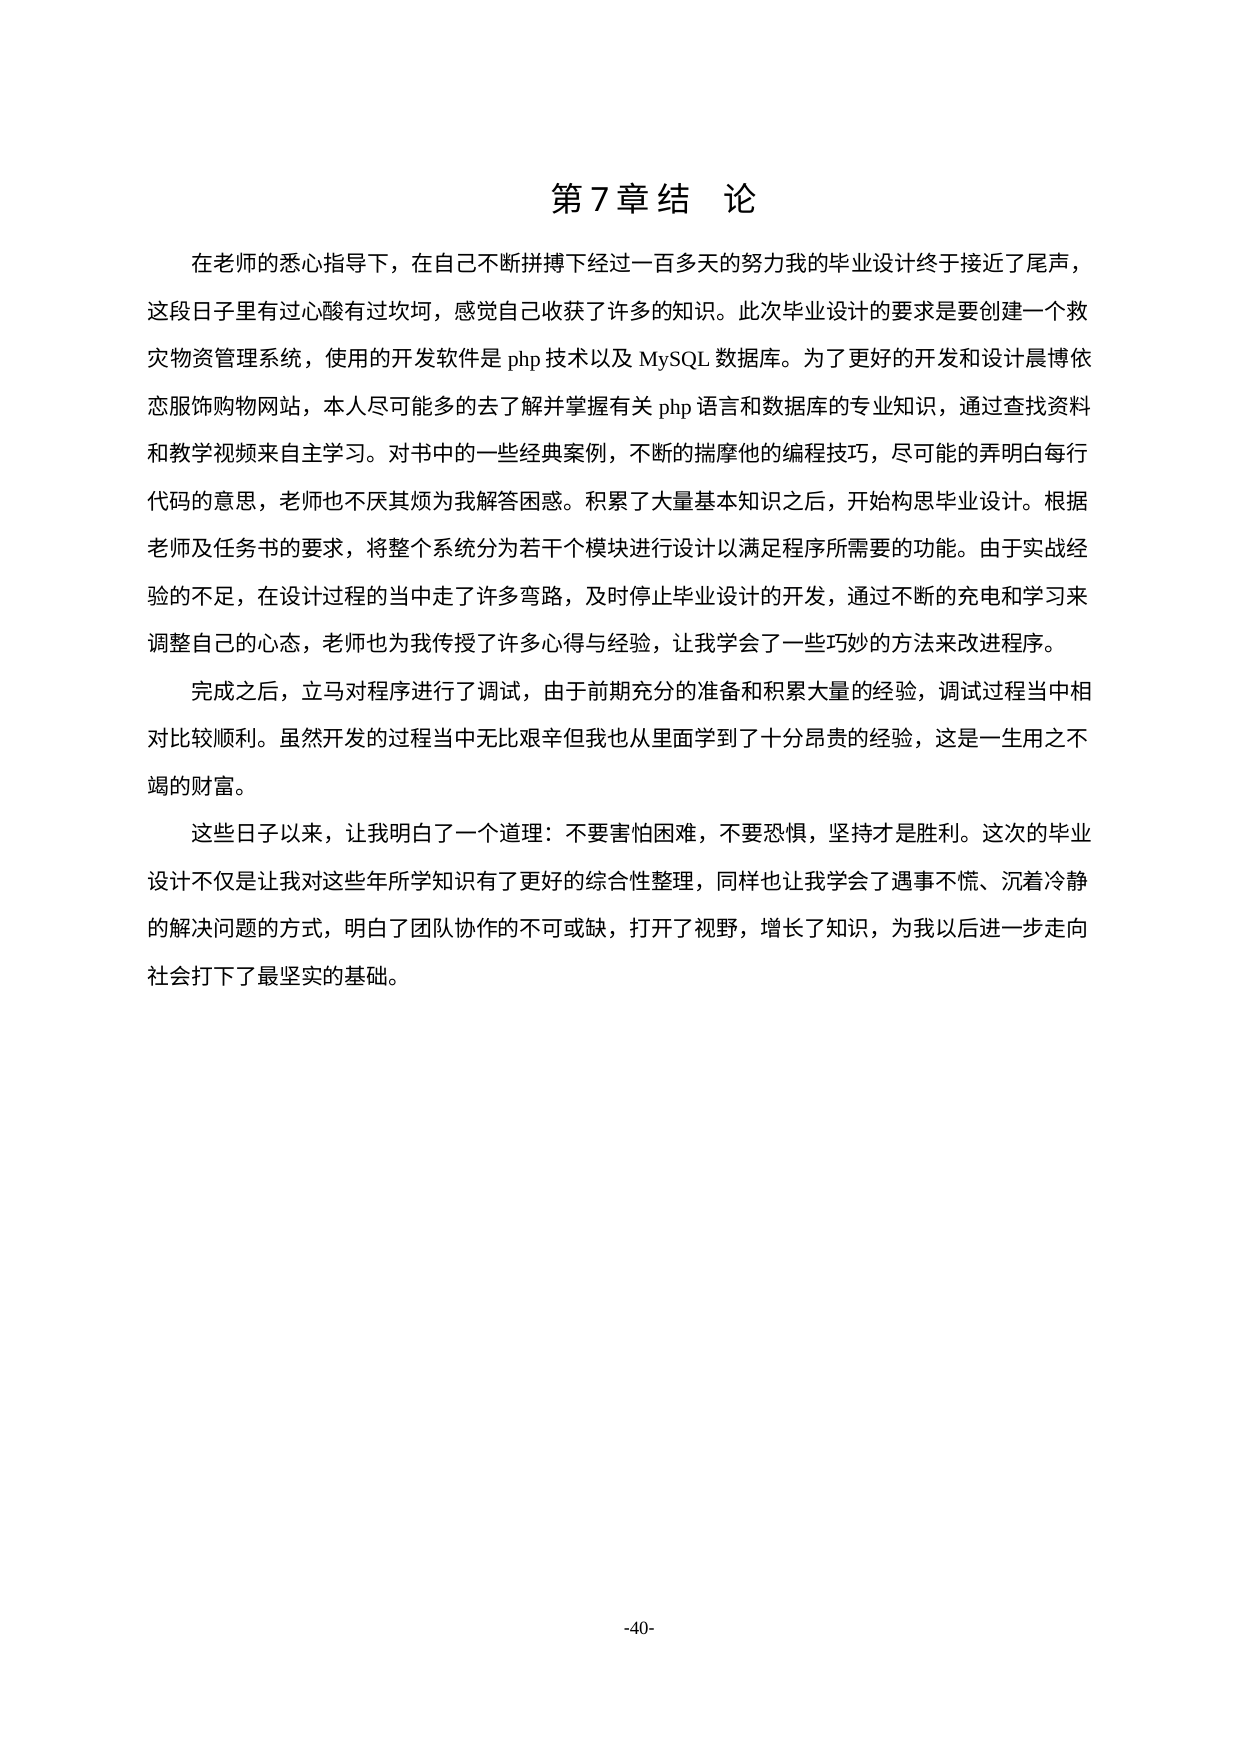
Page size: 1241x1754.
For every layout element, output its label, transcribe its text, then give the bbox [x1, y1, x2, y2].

subtitle 第7章 结 论 [148, 173, 1092, 221]
text 完成之后，立马对程序进行了调试，由于前期充分的准备和积累大量的经验，调试过程当中相对比较顺利。虽然开发的过程当中无比艰辛但我也从里面学到了十分昂贵的经验，这是一生用之不竭的财富。 [148, 674, 1092, 800]
text 这些日子以来，让我明白了一个道理：不要害怕困难，不要恐惧，坚持才是胜利。这次的毕业设计不仅是让我对这些年所学知识有了更好的综合性整理，同样也让我学会了遇事不慌、沉着冷静的解决问题的方式，明白了团队协作的不可或缺，打开了视野，增长了知识，为我以后进一步走向社会打下了最坚实的基础。 [148, 816, 1092, 990]
text 在老师的悉心指导下，在自己不断拼搏下经过一百多天的努力我的毕业设计终于接近了尾声，这段日子里有过心酸有过坎坷，感觉自己收获了许多的知识。此次毕业设计的要求是要创建一个救灾物资管理系统，使用的开发软件是php技术以及MySQL数据库。为了更好的开发和设计晨博依恋服饰购物网站，本人尽可能多的去了解并掌握有关php语言和数据库的专业知识，通过查找资料和教学视频来自主学习。对书中的一些经典案例，不断的揣摩他的编程技巧，尽可能的弄明白每行代码的意思，老师也不厌其烦为我解答困惑。积累了大量基本知识之后，开始构思毕业设计。根据老师及任务书的要求，将整个系统分为若干个模块进行设计以满足程序所需要的功能。由于实战经验的不足，在设计过程的当中走了许多弯路，及时停止毕业设计的开发，通过不断的充电和学习来调整自己的心态，老师也为我传授了许多心得与经验，让我学会了一些巧妙的方法来改进程序。 [148, 246, 1092, 658]
